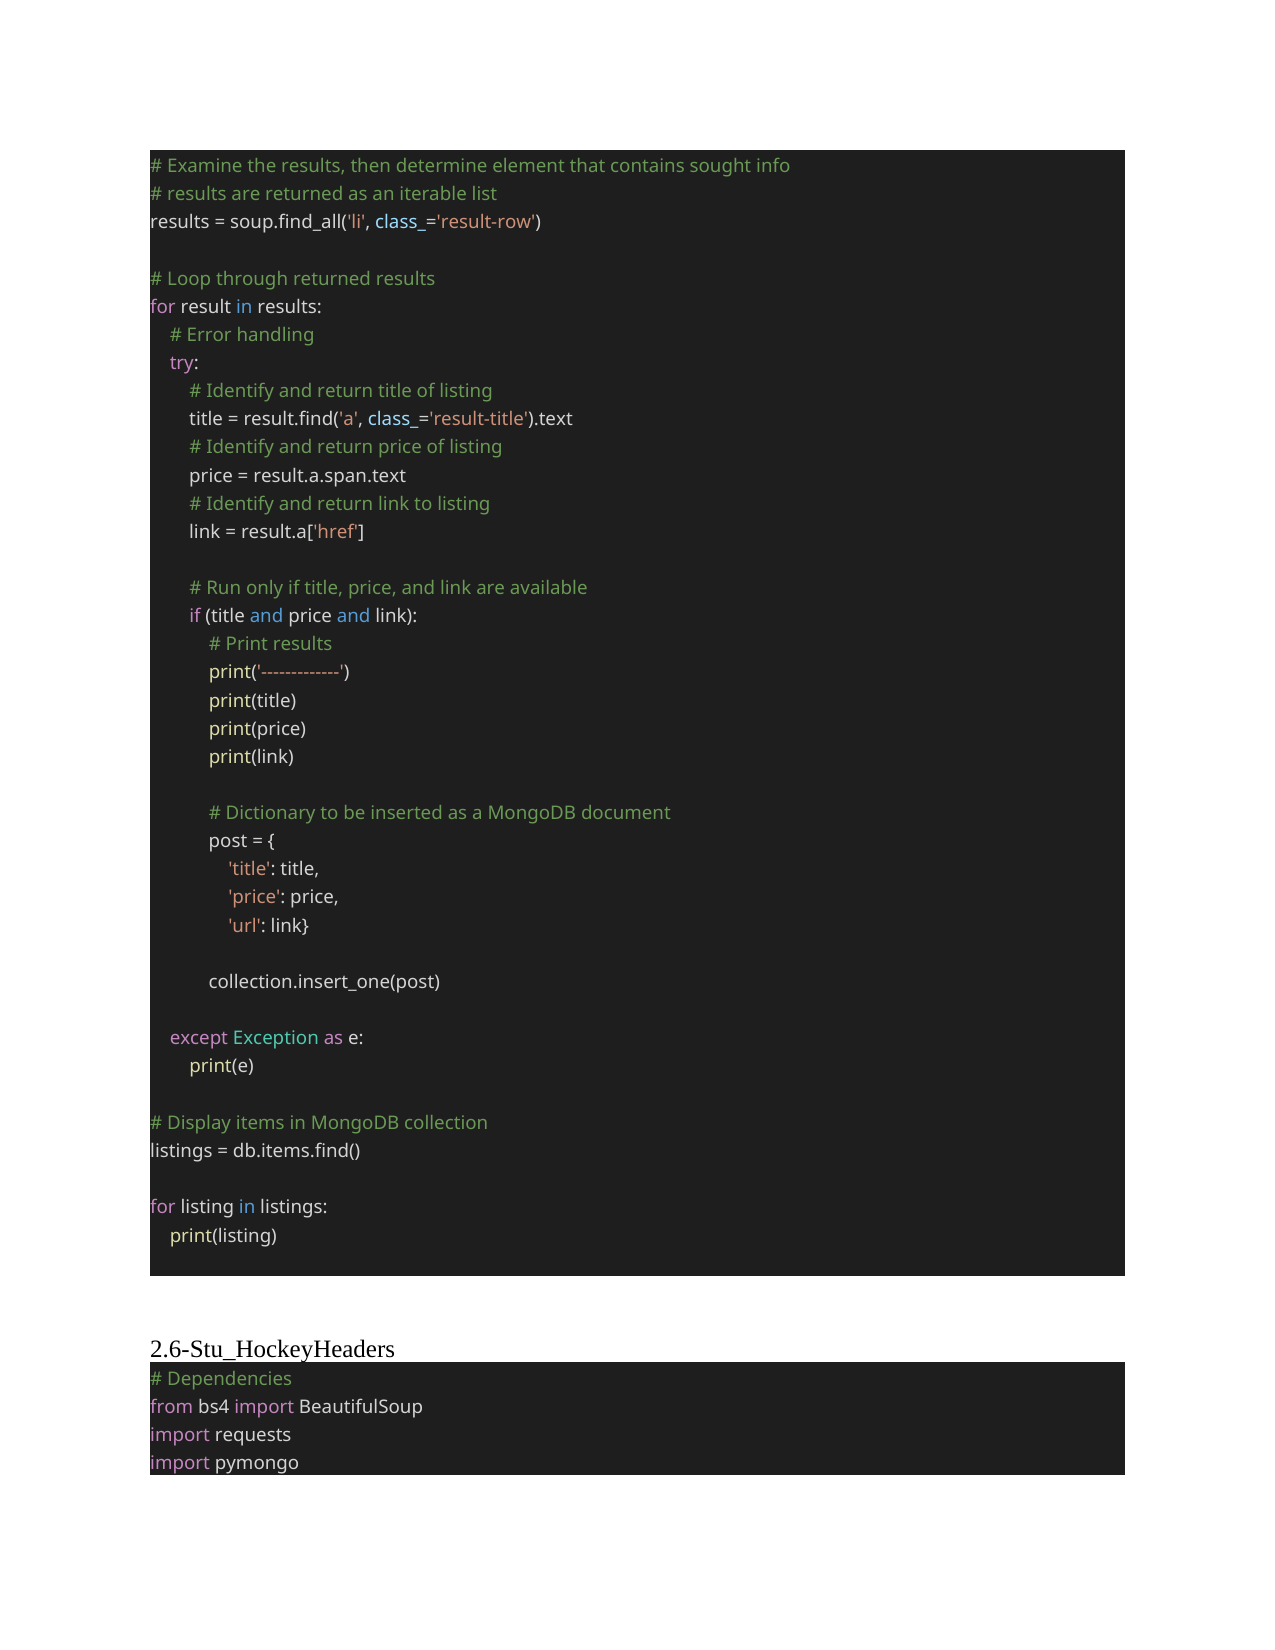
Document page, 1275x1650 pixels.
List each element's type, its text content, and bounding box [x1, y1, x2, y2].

text 2.6-Stu_HockeyHeaders [150, 1334, 1125, 1362]
text # Identify and return price of listing [150, 431, 1125, 459]
text # Display items in MongoDB collection [150, 1107, 1125, 1135]
text # Run only if title, price, and link are available [150, 572, 1125, 600]
text link = result.a['href'] [150, 516, 1125, 544]
text # Identify and return link to listing [150, 487, 1125, 516]
text results = soup.find_all('li', class_='result-row') [150, 206, 1125, 234]
text 'title': title, [150, 853, 1125, 881]
text price = result.a.span.text [150, 459, 1125, 487]
text print(price) [150, 712, 1125, 741]
text listings = db.items.find() [150, 1135, 1125, 1163]
text # Identify and return title of listing [150, 375, 1125, 403]
text # Examine the results, then determine element that contains sought info [150, 150, 1125, 178]
text print(e) [150, 1050, 1125, 1078]
text print(link) [150, 741, 1125, 769]
text print(listing) [150, 1219, 1125, 1247]
text from bs4 import BeautifulSoup [150, 1391, 1125, 1419]
text # results are returned as an iterable list [150, 178, 1125, 206]
text title = result.find('a', class_='result-title').text [150, 403, 1125, 431]
text post = { [150, 825, 1125, 853]
text 'price': price, [150, 881, 1125, 909]
text import pymongo [150, 1447, 1125, 1475]
text # Print results [150, 628, 1125, 656]
text except Exception as e: [150, 1022, 1125, 1050]
text if (title and price and link): [150, 600, 1125, 628]
text # Loop through returned results [150, 262, 1125, 291]
text print('-------------') [150, 656, 1125, 684]
text # Dictionary to be inserted as a MongoDB document [150, 797, 1125, 825]
text print(title) [150, 684, 1125, 712]
text collection.insert_one(post) [150, 966, 1125, 994]
text # Dependencies [150, 1362, 1125, 1391]
text for listing in listings: [150, 1191, 1125, 1219]
text import requests [150, 1419, 1125, 1447]
text # Error handling [150, 319, 1125, 347]
text for result in results: [150, 291, 1125, 319]
text 'url': link} [150, 909, 1125, 937]
text try: [150, 347, 1125, 375]
